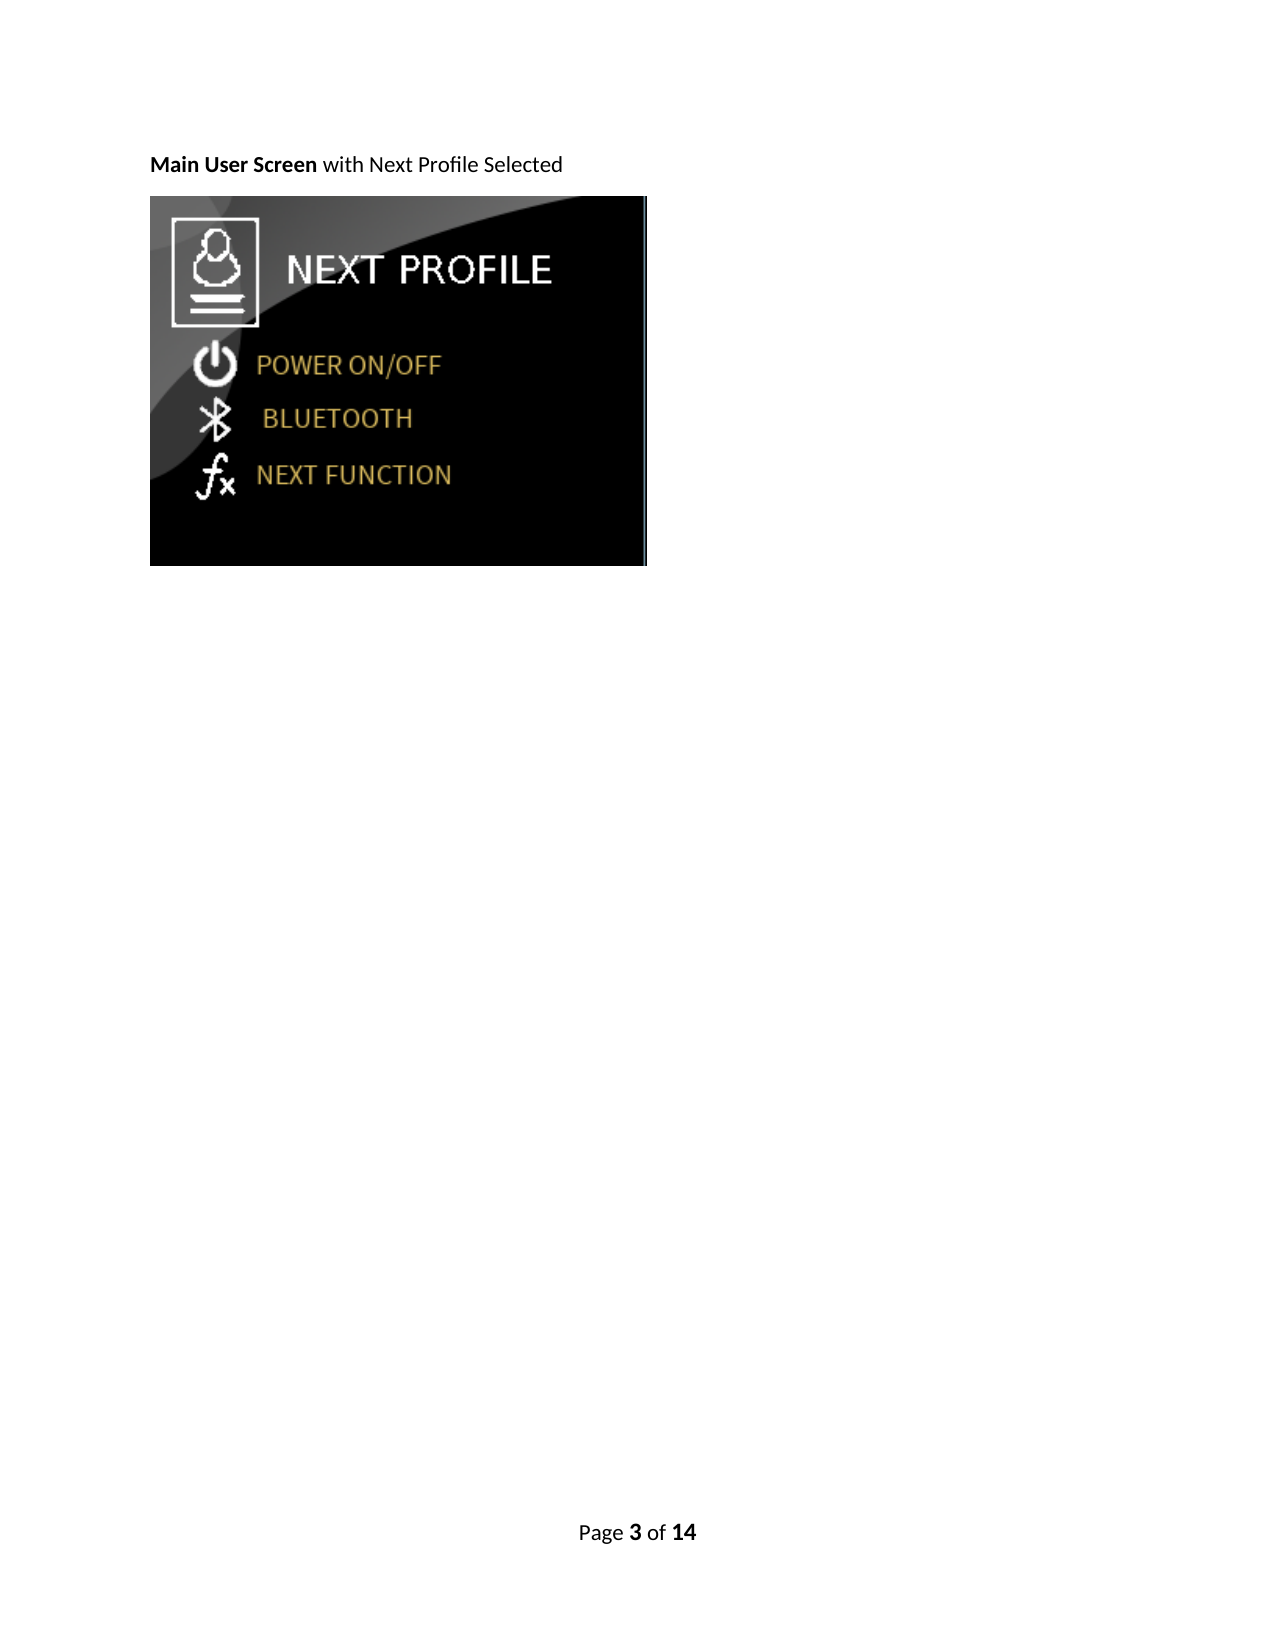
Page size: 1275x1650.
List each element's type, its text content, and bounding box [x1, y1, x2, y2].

text Main User Screen with Next Profile Selected [150, 150, 1125, 178]
picture [150, 196, 647, 566]
